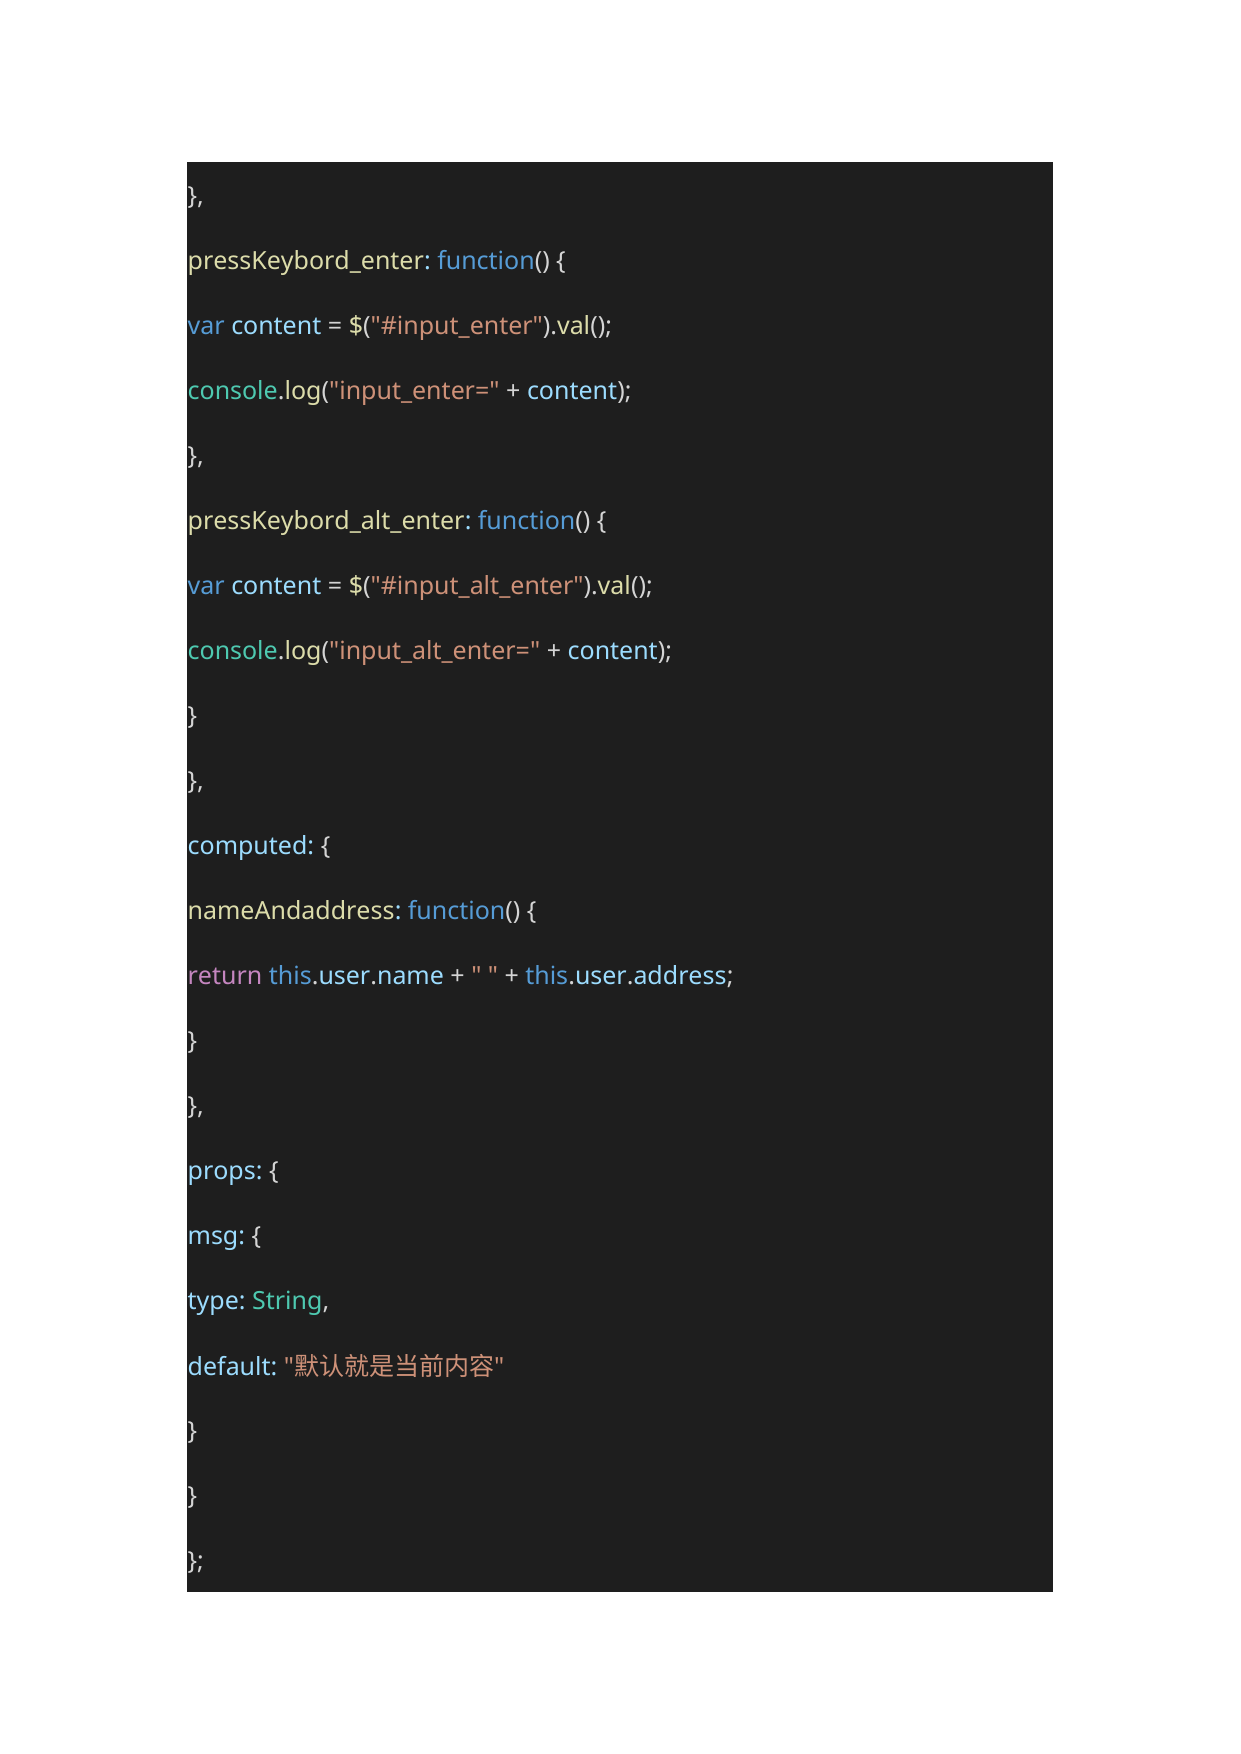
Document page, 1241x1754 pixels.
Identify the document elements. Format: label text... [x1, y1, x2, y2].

text console.log("input_enter=" + content); [187, 357, 1053, 422]
text props: { [187, 1137, 1053, 1202]
text }; [187, 1527, 1053, 1592]
text console.log("input_alt_enter=" + content); [187, 617, 1053, 682]
text }, [187, 747, 1053, 812]
text }, [187, 422, 1053, 487]
text } [187, 1397, 1053, 1462]
text var content = $("#input_enter").val(); [187, 292, 1053, 357]
text nameAndaddress: function() { [187, 877, 1053, 942]
text } [187, 1007, 1053, 1072]
text computed: { [187, 812, 1053, 877]
text }, [187, 1072, 1053, 1137]
text return this.user.name + " " + this.user.address; [187, 942, 1053, 1007]
text } [187, 682, 1053, 747]
text type: String, [187, 1267, 1053, 1332]
text }, [187, 162, 1053, 227]
text pressKeybord_enter: function() { [187, 227, 1053, 292]
text msg: { [187, 1202, 1053, 1267]
text pressKeybord_alt_enter: function() { [187, 487, 1053, 552]
text var content = $("#input_alt_enter").val(); [187, 552, 1053, 617]
text default: "默认就是当前内容" [187, 1332, 1053, 1397]
text } [187, 1462, 1053, 1527]
